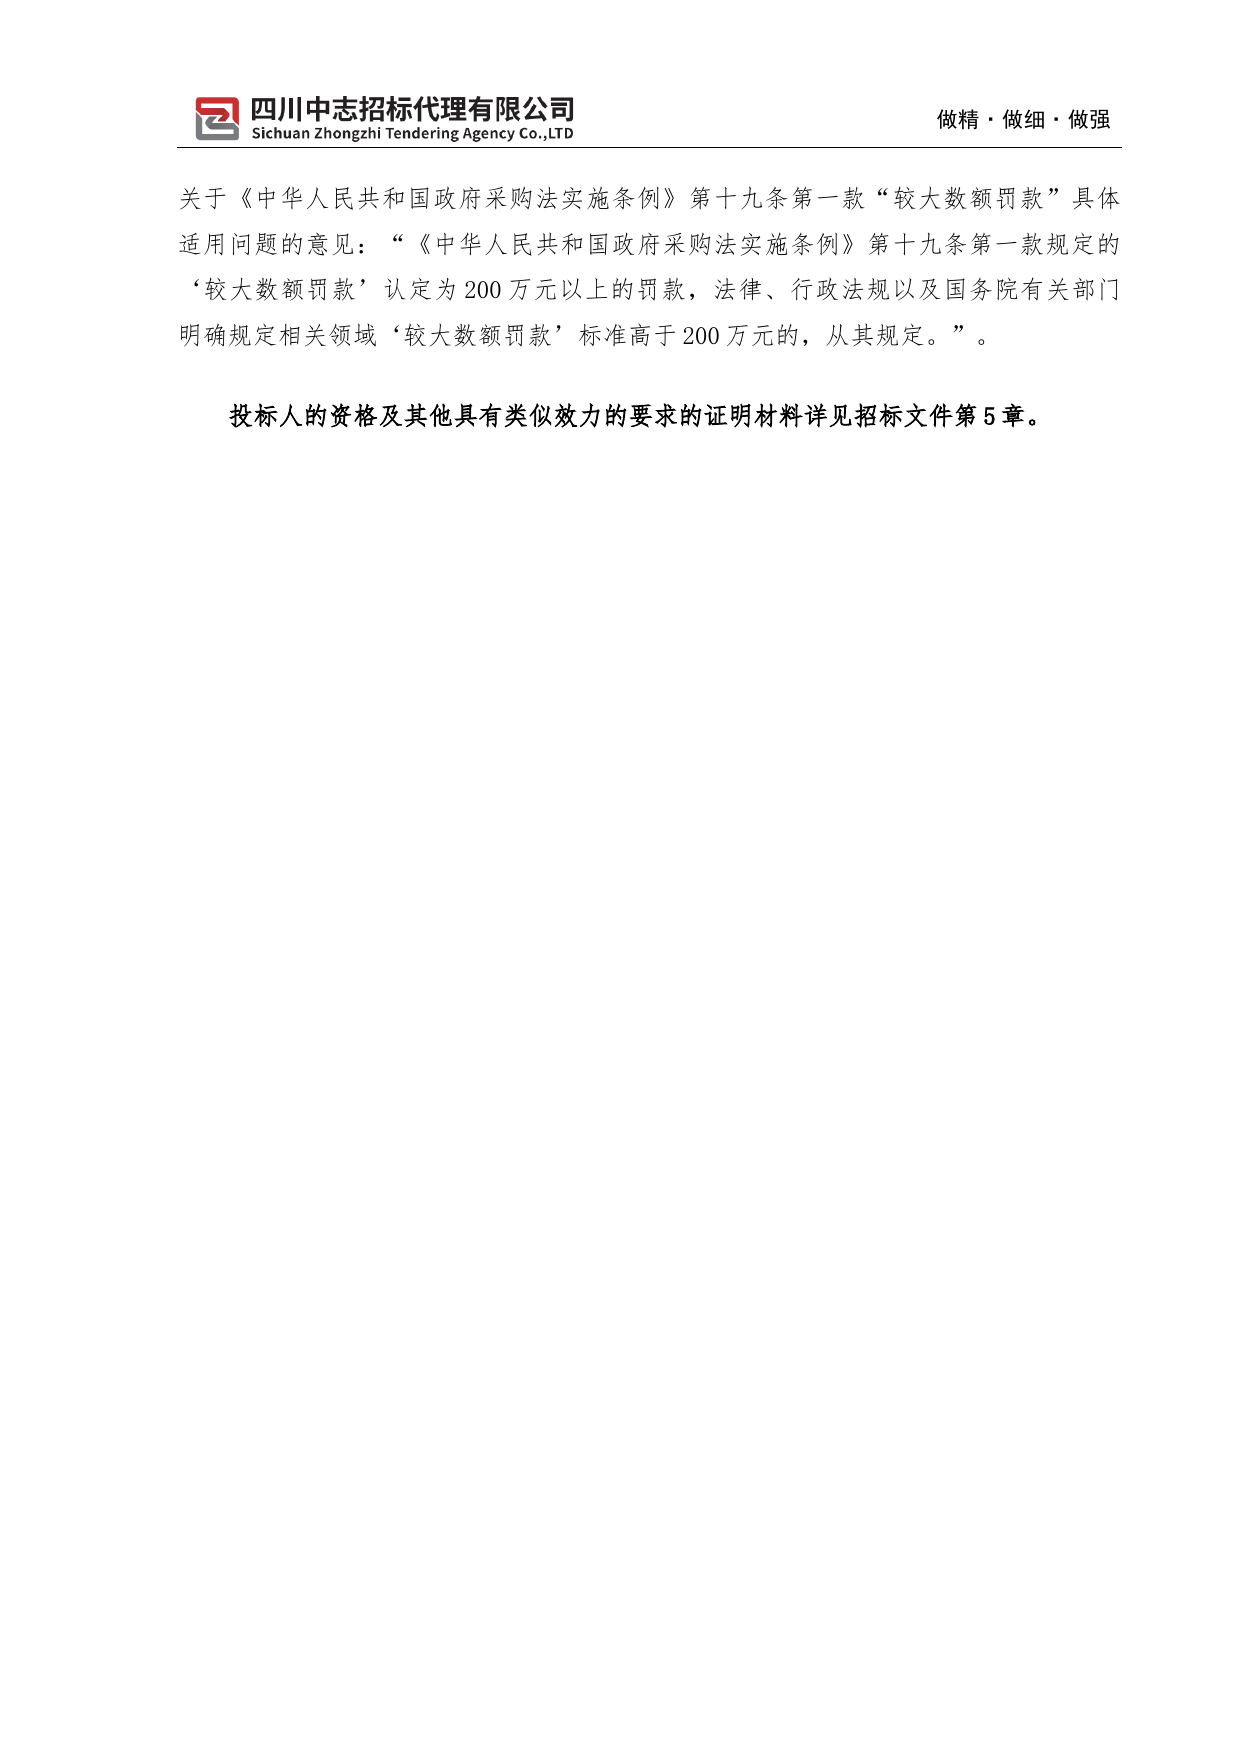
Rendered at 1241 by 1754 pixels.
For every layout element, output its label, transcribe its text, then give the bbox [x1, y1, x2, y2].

text 投标人的资格及其他具有类似效力的要求的证明材料详见招标文件第5章。 [177, 399, 1122, 428]
picture [188, 88, 580, 147]
